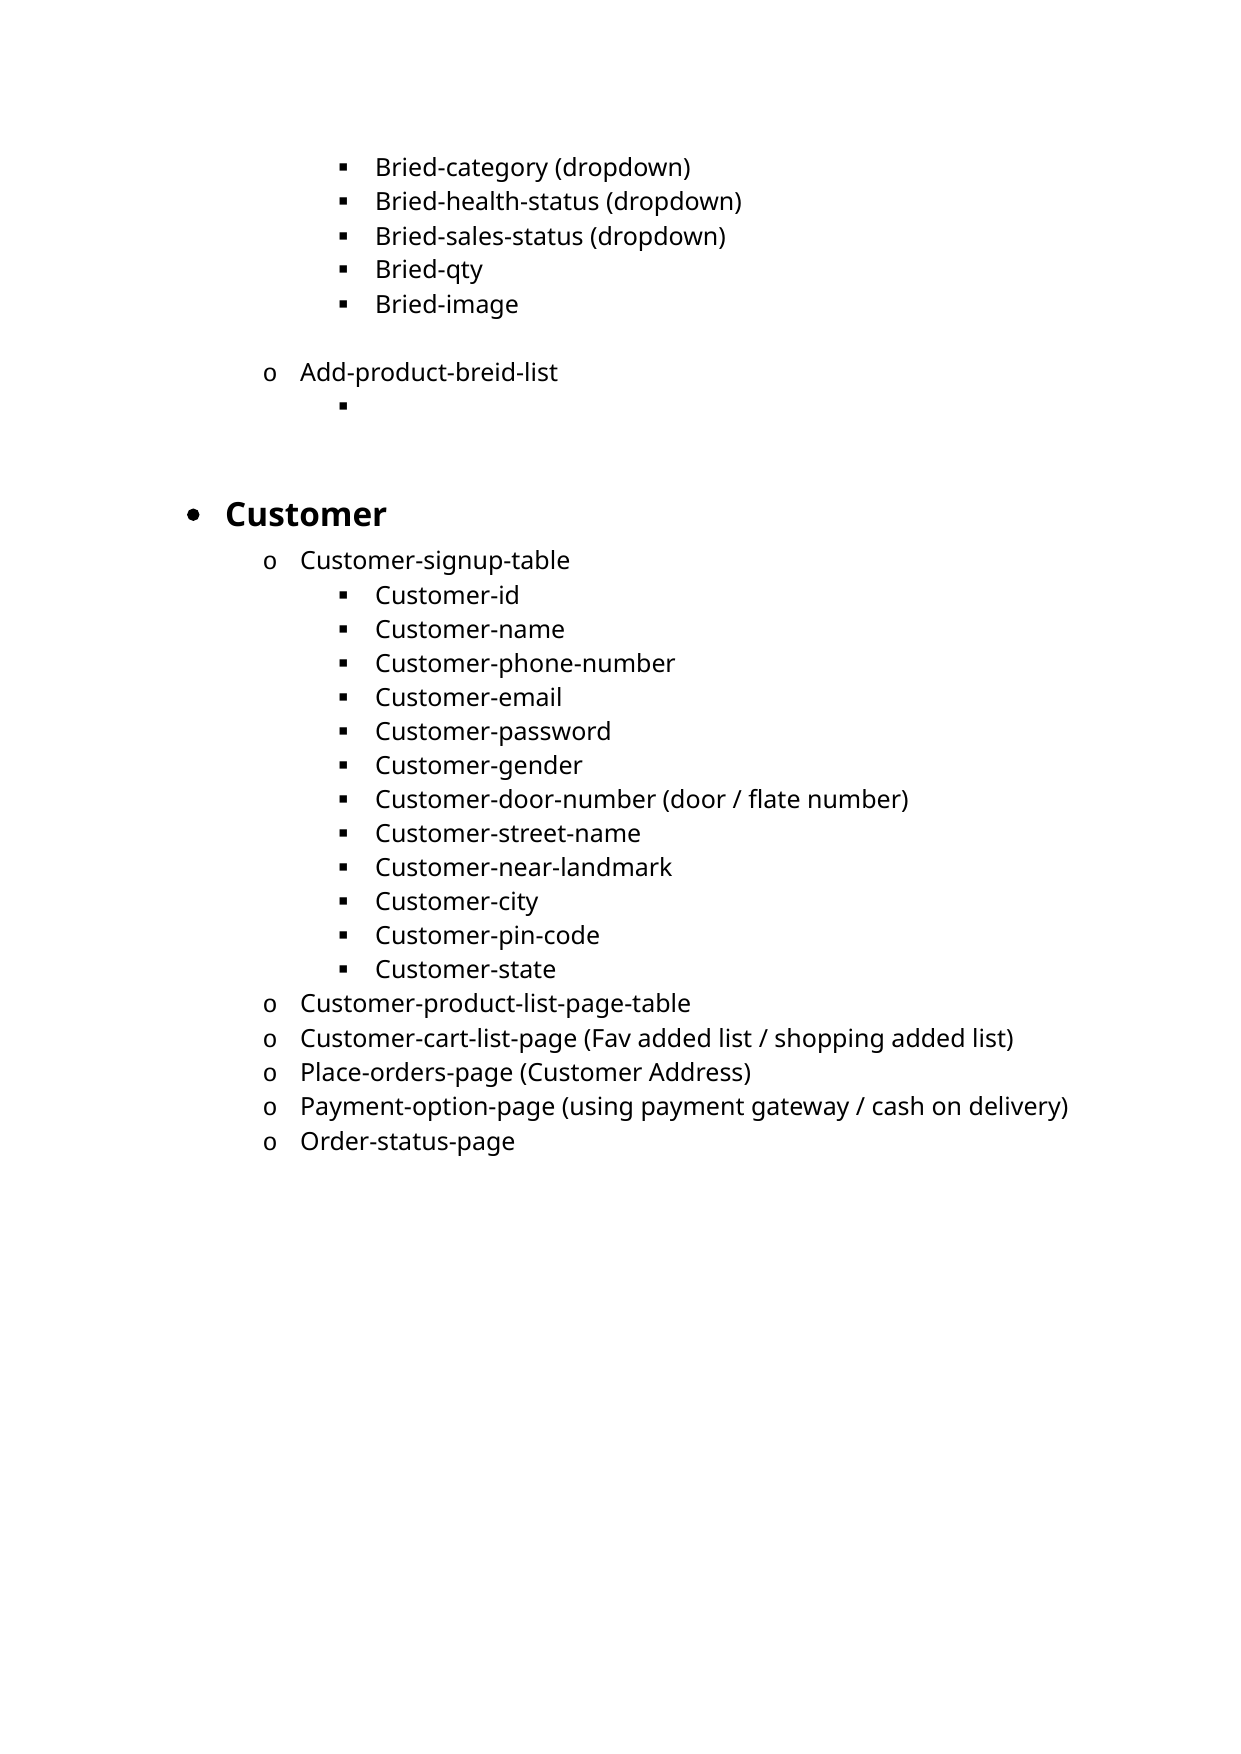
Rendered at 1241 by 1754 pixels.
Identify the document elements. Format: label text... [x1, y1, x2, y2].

list Bried-qty [337, 252, 1090, 286]
list Bried-health-status (dropdown) [337, 184, 1090, 218]
list Customer-city [337, 884, 1090, 918]
list Customer-email [337, 679, 1090, 713]
list Customer-near-landmark [337, 850, 1090, 884]
list Customer-pin-code [337, 918, 1090, 952]
list Customer-signup-table [262, 543, 1090, 577]
list Place-orders-page (Customer Address) [262, 1054, 1090, 1089]
list Bried-sales-status (dropdown) [337, 218, 1090, 252]
list Customer-cart-list-page (Fav added list / shopping added list) [262, 1020, 1090, 1054]
list Customer-phone-number [337, 645, 1090, 679]
list Payment-option-page (using payment gateway / cash on delivery) [262, 1089, 1090, 1123]
list Order-status-page [262, 1123, 1090, 1157]
list Customer-password [337, 713, 1090, 748]
list Customer-product-list-page-table [262, 986, 1090, 1020]
list Customer-street-name [337, 816, 1090, 850]
list Customer-state [337, 952, 1090, 986]
list Bried-image [337, 286, 1090, 320]
list Customer-gender [337, 748, 1090, 782]
list Customer-door-number (door / flate number) [337, 782, 1090, 816]
list Customer [187, 491, 1090, 536]
list Customer-id [337, 577, 1090, 611]
list Bried-category (dropdown) [337, 150, 1090, 184]
list Customer-name [337, 611, 1090, 645]
list Add-product-breid-list [262, 354, 1090, 389]
